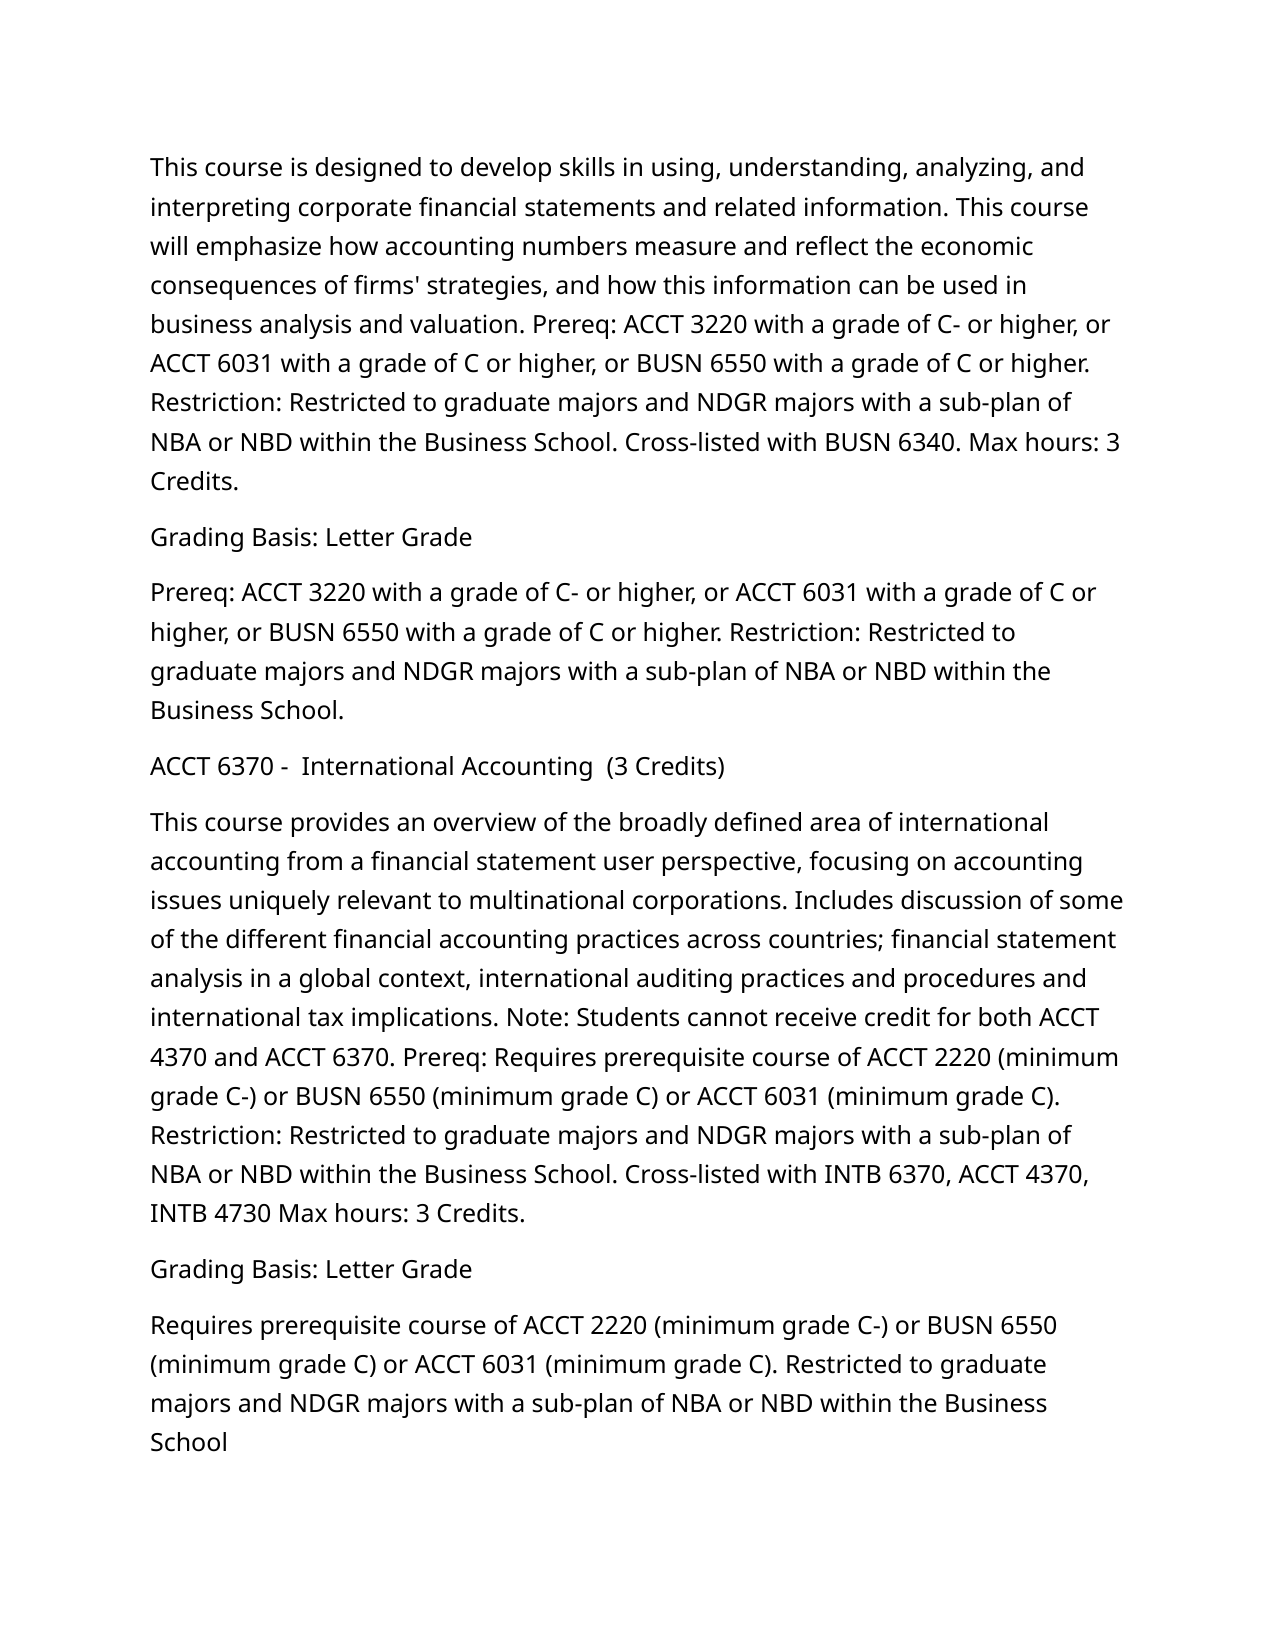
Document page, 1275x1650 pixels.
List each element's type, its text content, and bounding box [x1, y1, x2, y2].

text Requires prerequisite course of ACCT 2220 (minimum grade C-) or BUSN 6550 (minimum grade C) or ACCT 6031 (minimum grade C). Restricted to graduate majors and NDGR majors with a sub-plan of NBA or NBD within the Business School [150, 1307, 1125, 1459]
text This course provides an overview of the broadly defined area of international accounting from a financial statement user perspective, focusing on accounting issues uniquely relevant to multinational corporations. Includes discussion of some of the different financial accounting practices across countries; financial statement analysis in a global context, international auditing practices and procedures and international tax implications. Note: Students cannot receive credit for both ACCT 4370 and ACCT 6370. Prereq: Requires prerequisite course of ACCT 2220 (minimum grade C-) or BUSN 6550 (minimum grade C) or ACCT 6031 (minimum grade C). Restriction: Restricted to graduate majors and NDGR majors with a sub-plan of NBA or NBD within the Business School. Cross-listed with INTB 6370, ACCT 4370, INTB 4730 Max hours: 3 Credits. [150, 804, 1125, 1230]
text Grading Basis: Letter Grade [150, 519, 1125, 553]
text This course is designed to develop skills in using, understanding, analyzing, and interpreting corporate financial statements and related information. This course will emphasize how accounting numbers measure and reflect the economic consequences of firms' strategies, and how this information can be used in business analysis and valuation. Prereq: ACCT 3220 with a grade of C- or higher, or ACCT 6031 with a grade of C or higher, or BUSN 6550 with a grade of C or higher. Restriction: Restricted to graduate majors and NDGR majors with a sub-plan of NBA or NBD within the Business School. Cross-listed with BUSN 6340. Max hours: 3 Credits. [150, 150, 1125, 497]
text ACCT 6370 - International Accounting (3 Credits) [150, 748, 1125, 782]
text Grading Basis: Letter Grade [150, 1252, 1125, 1286]
text Prereq: ACCT 3220 with a grade of C- or higher, or ACCT 6031 with a grade of C or higher, or BUSN 6550 with a grade of C or higher. Restriction: Restricted to graduate majors and NDGR majors with a sub-plan of NBA or NBD within the Business School. [150, 575, 1125, 727]
